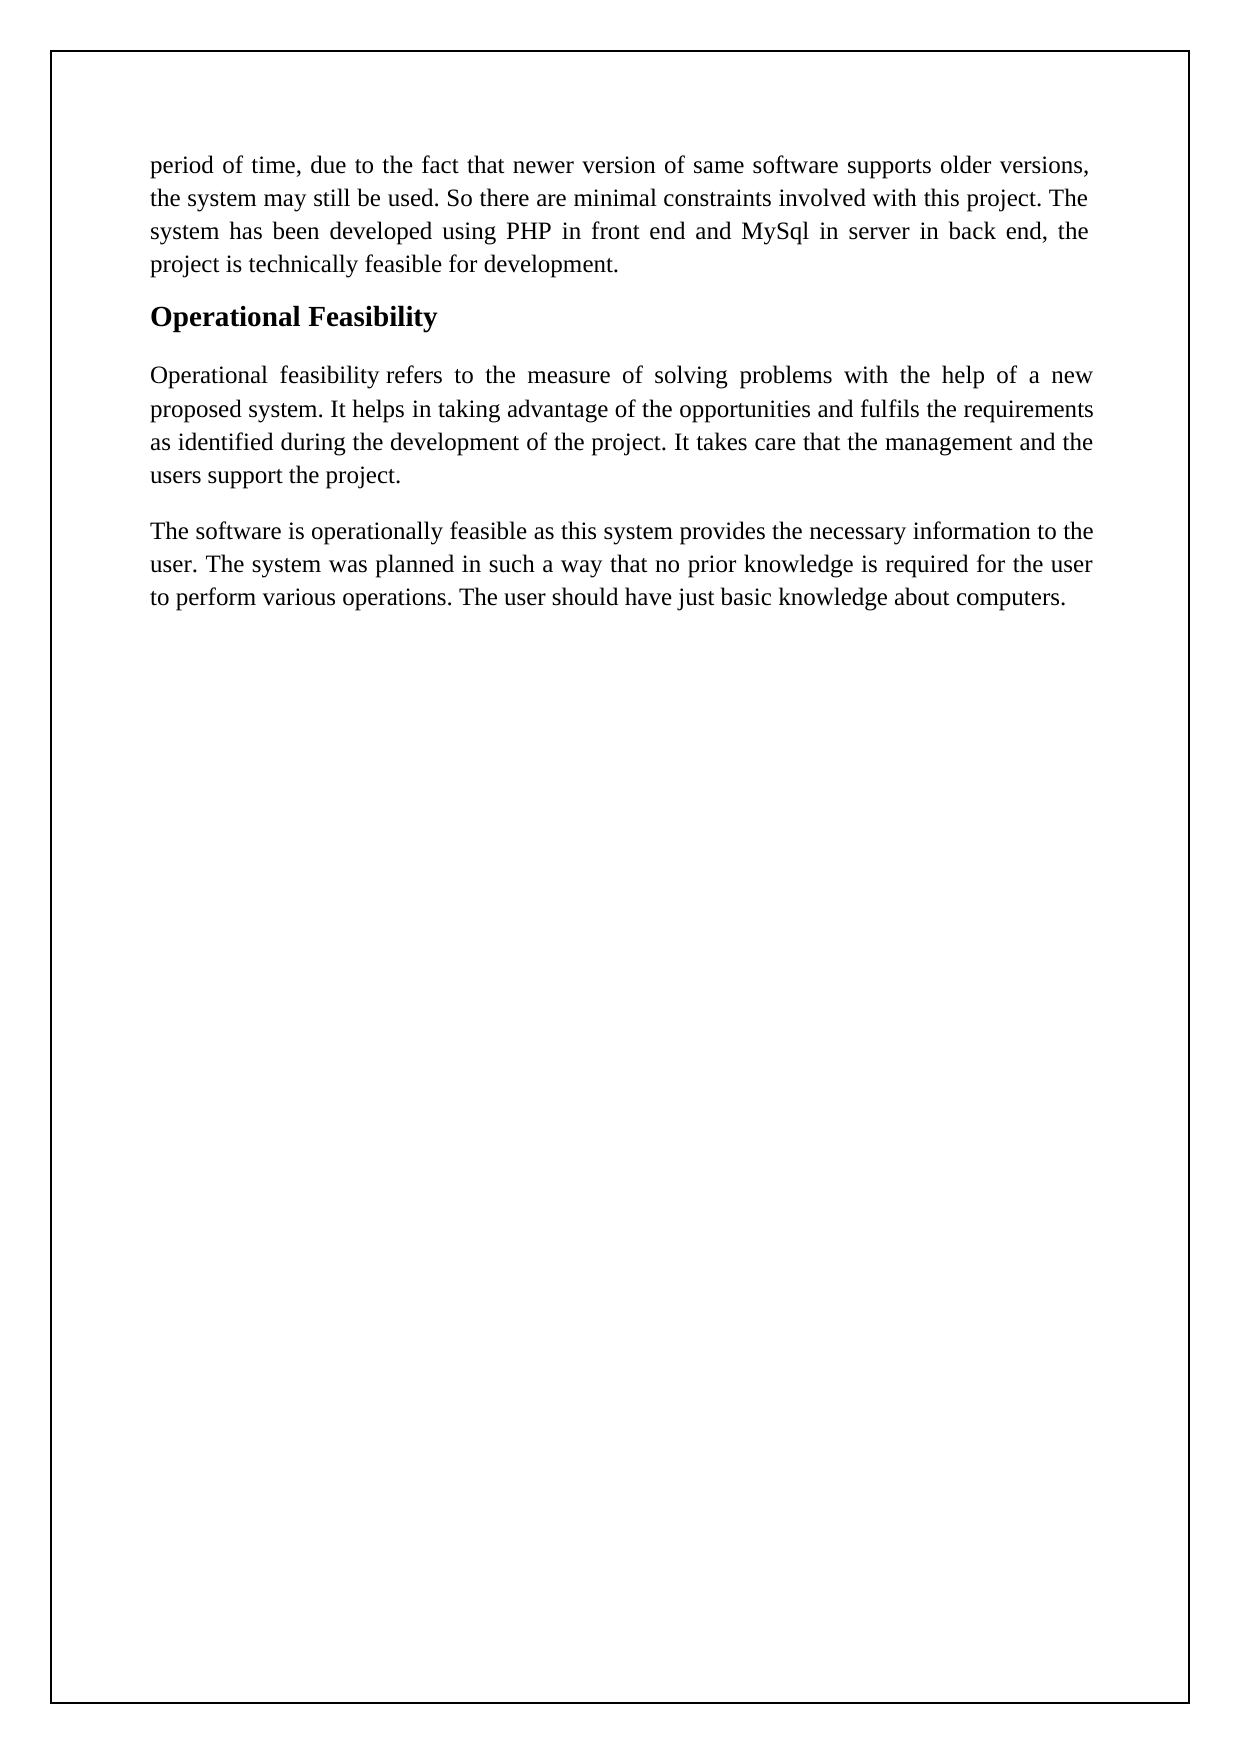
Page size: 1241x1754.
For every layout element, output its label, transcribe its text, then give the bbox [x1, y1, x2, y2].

text Operational feasibility refers to the measure of solving problems with the help of a new proposed system. It helps in taking advantage of the opportunities and fulfils the requirements as identified during the development of the project. It takes care that the management and the users support the project. [150, 455, 1095, 488]
text The software is operationally feasible as this system provides the necessary information to the user. The system was planned in such a way that no prior knowledge is required for the user to perform various operations. The user should have just basic knowledge about computers. [150, 578, 1095, 611]
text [150, 150, 1090, 278]
text Operational Feasibility [301, 299, 1090, 332]
text Operational feasibility refers to the measure of solving problems with the help of a new proposed system. It helps in taking advantage of the opportunities and fulfils the requirements as identified during the development of the project. It takes care that the management and the users support the project. [150, 361, 1095, 394]
